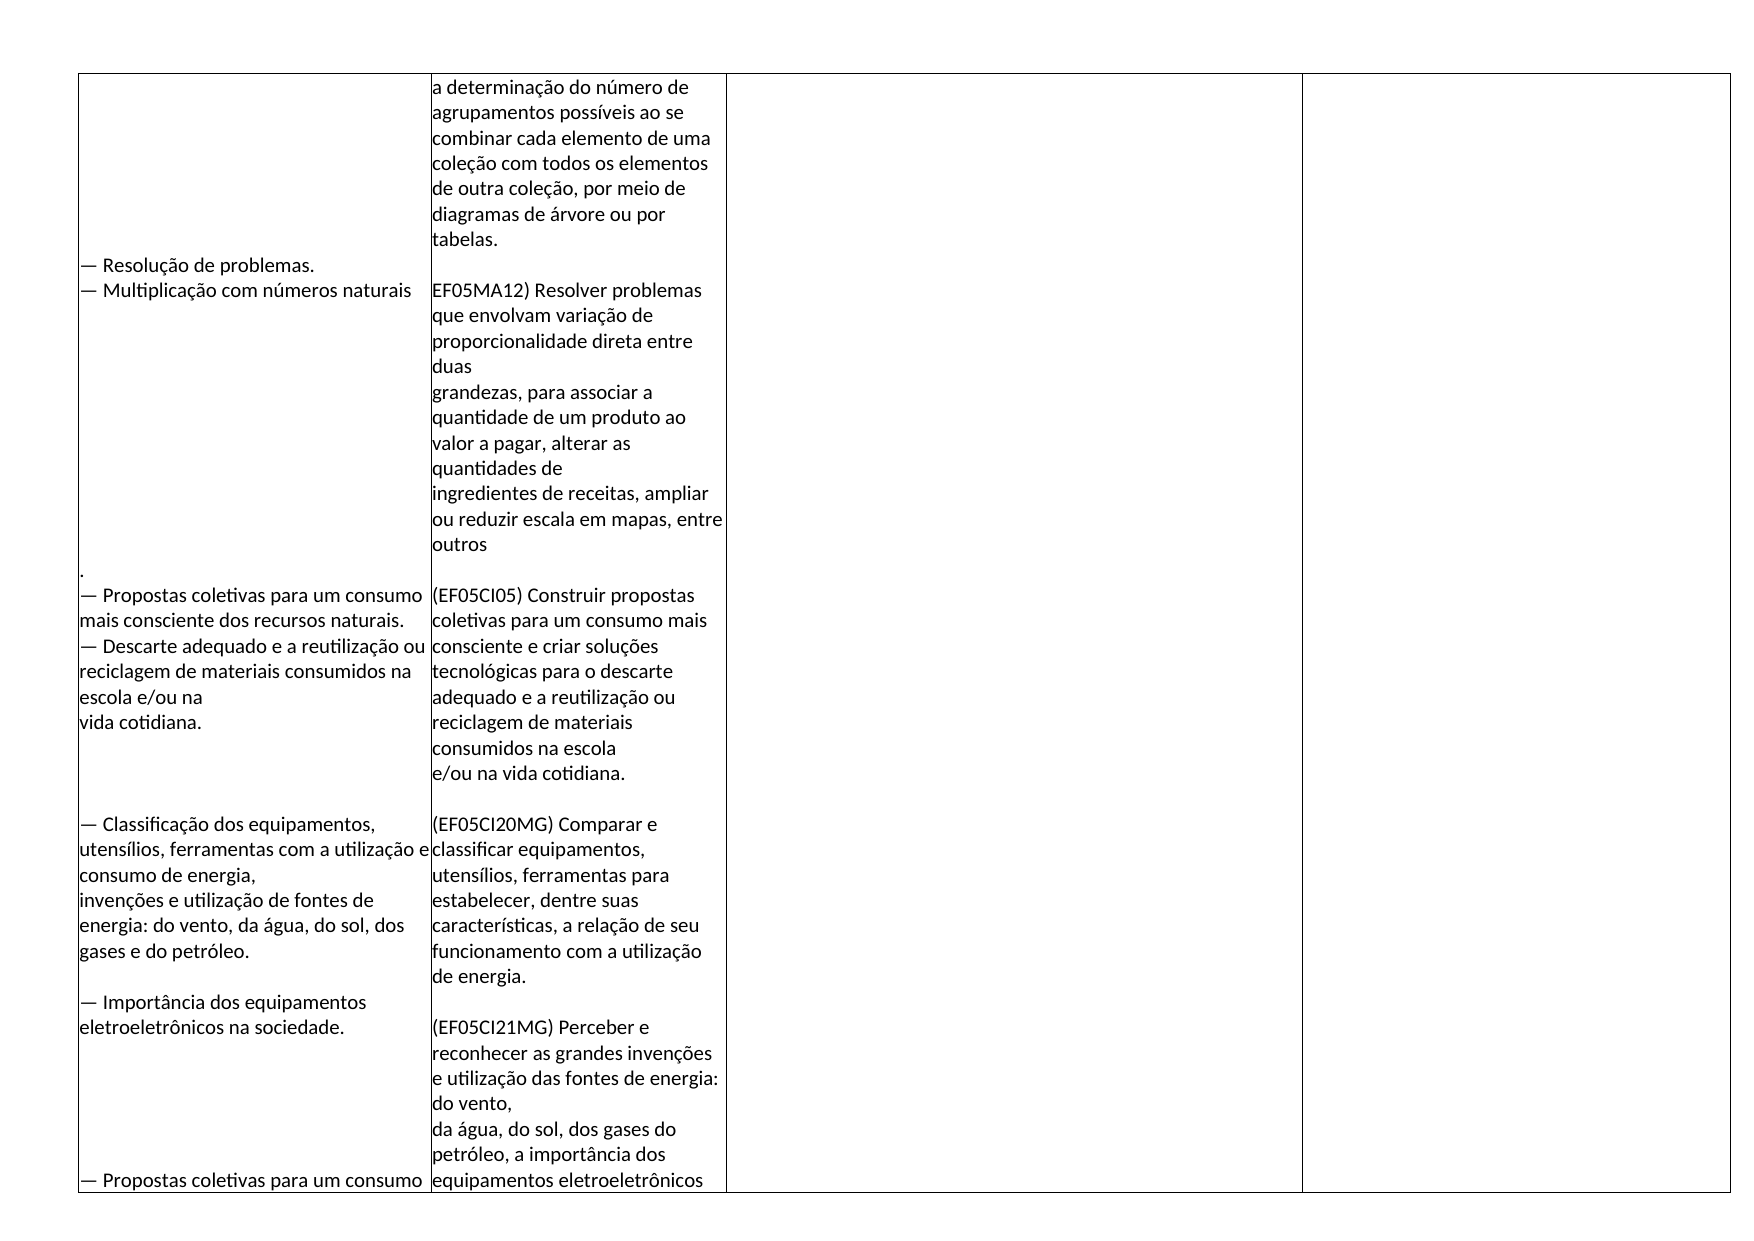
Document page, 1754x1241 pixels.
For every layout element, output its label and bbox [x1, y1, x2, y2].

table_cell [727, 74, 1302, 1192]
table_cell [79, 74, 431, 1192]
table_cell [1303, 74, 1730, 1192]
table_cell [432, 74, 726, 1192]
